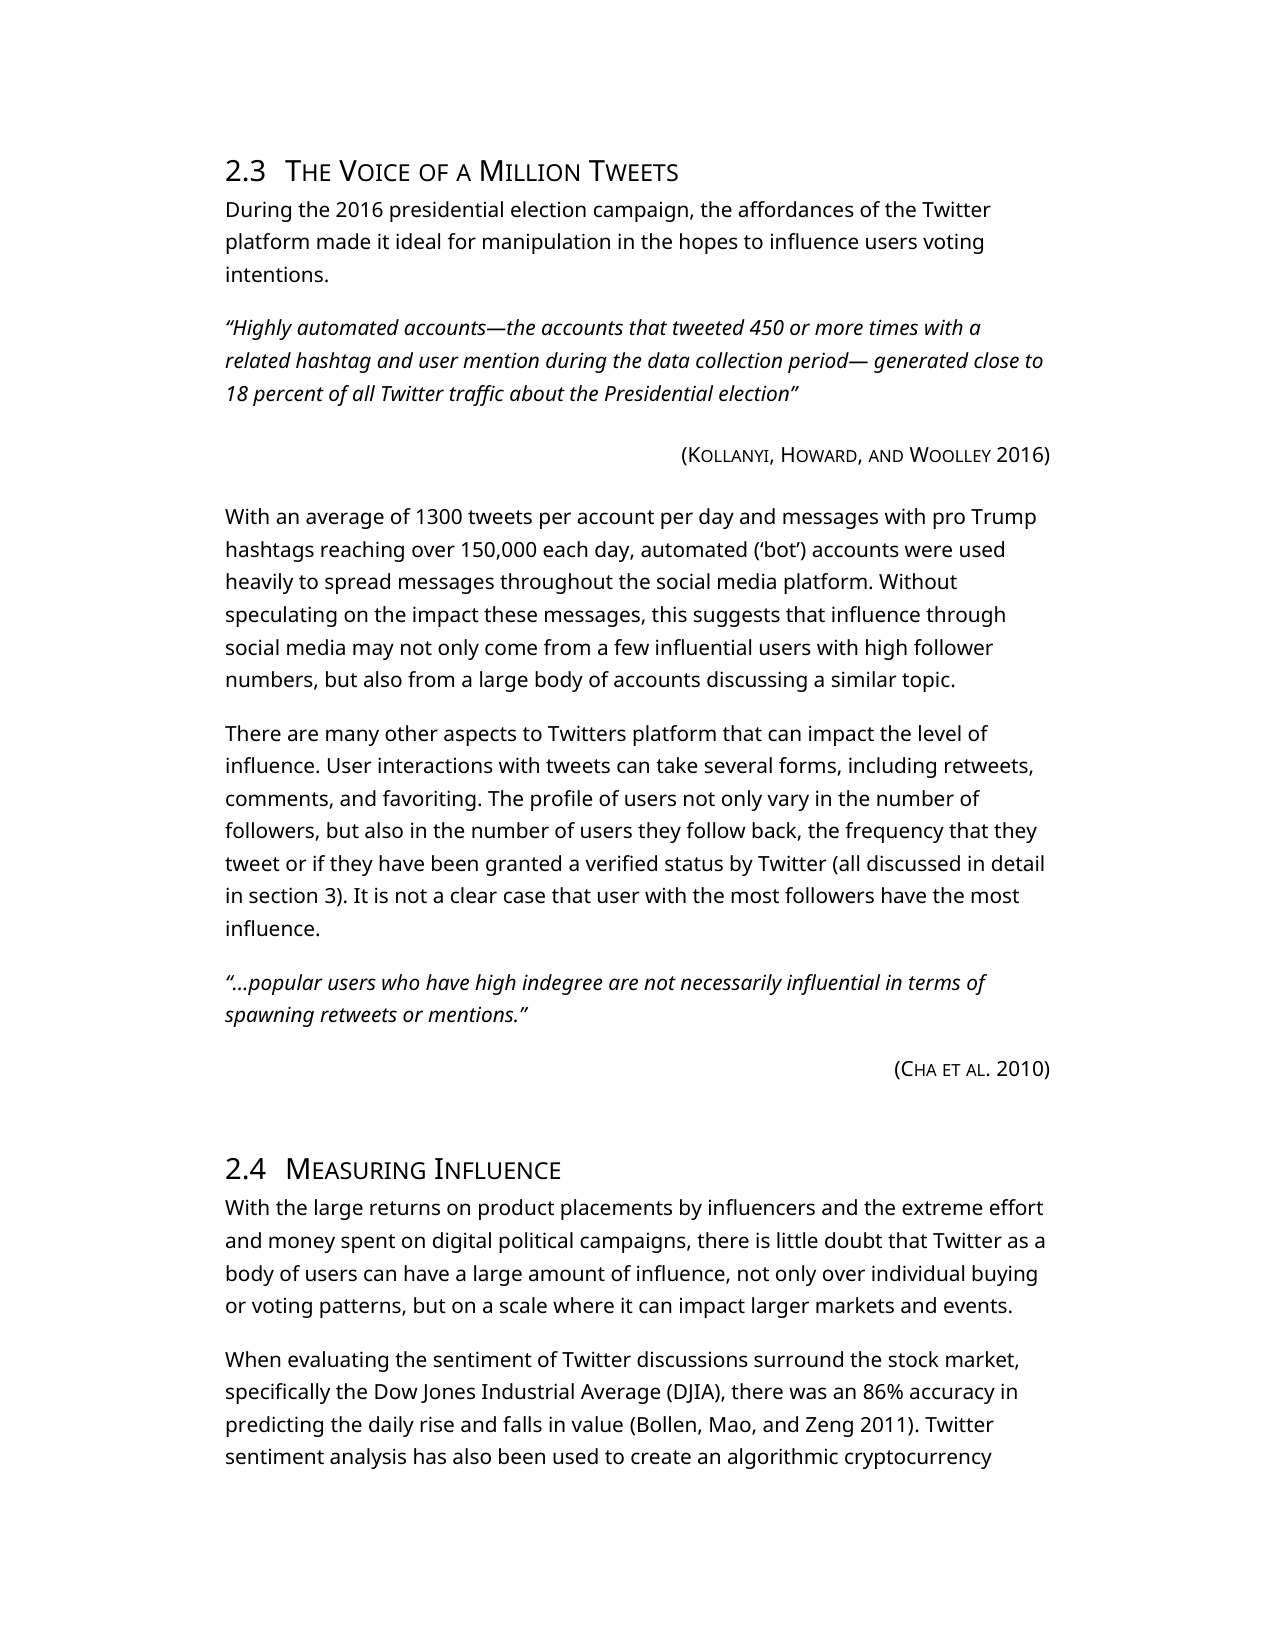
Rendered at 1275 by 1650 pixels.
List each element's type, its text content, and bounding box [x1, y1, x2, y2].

subtitle Measuring Influence [225, 1149, 1050, 1188]
text During the 2016 presidential election campaign, the affordances of the Twitter platform made it ideal for manipulation in the hopes to influence users voting intentions. [225, 195, 1050, 288]
subtitle The Voice of a Million Tweets [225, 150, 1050, 190]
text With an average of 1300 tweets per account per day and messages with pro Trump hashtags reaching over 150,000 each day, automated (‘bot’) accounts were used heavily to spread messages throughout the social media platform. Without speculating on the impact these messages, this suggests that influence through social media may not only come from a few influential users with high follower numbers, but also from a large body of accounts discussing a similar topic. [225, 502, 1050, 694]
text With the large returns on product placements by influencers and the extreme effort and money spent on digital political campaigns, there is little doubt that Twitter as a body of users can have a large amount of influence, not only over individual buying or voting patterns, but on a scale where it can impact larger markets and events. [225, 1193, 1050, 1320]
text “…popular users who have high indegree are not necessarily influential in terms of spawning retweets or mentions.” [225, 968, 1050, 1029]
text (Cha et al. 2010) [225, 1054, 1050, 1082]
text There are many other aspects to Twitters platform that can impact the level of influence. User interactions with tweets can take several forms, including retweets, comments, and favoriting. The profile of users not only vary in the number of followers, but also in the number of users they follow back, the frequency that they tweet or if they have been granted a verified status by Twitter (all discussed in detail in section 3). It is not a clear case that user with the most followers have the most influence. [225, 719, 1050, 943]
text “Highly automated accounts—the accounts that tweeted 450 or more times with a related hashtag and user mention during the data collection period— generated close to 18 percent of all Twitter traffic about the Presidential election” [225, 313, 1050, 407]
text (Kollanyi, Howard, and Woolley 2016) [225, 440, 1050, 469]
